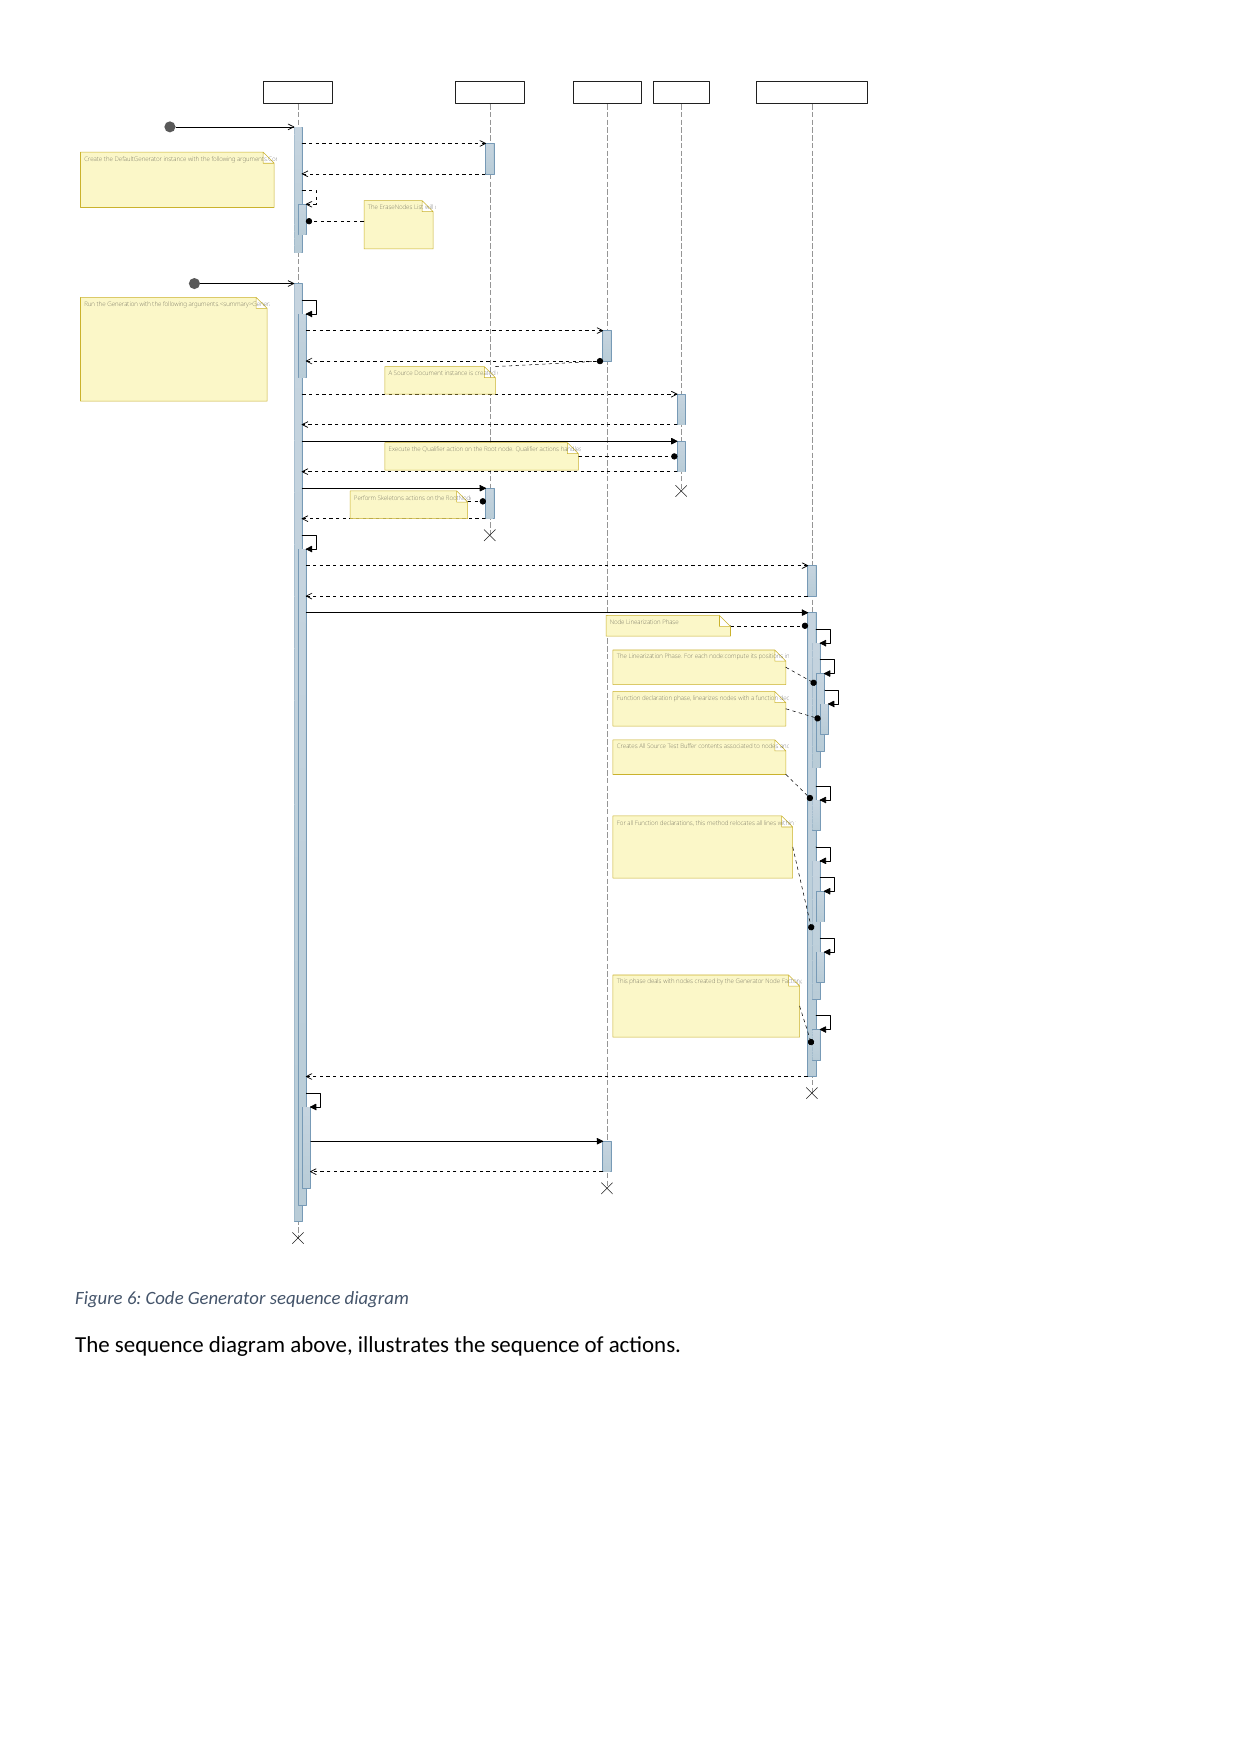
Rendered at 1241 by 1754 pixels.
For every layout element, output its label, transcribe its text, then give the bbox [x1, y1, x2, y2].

text Figure 6: Code Generator sequence diagram [75, 1286, 1165, 1309]
text The sequence diagram above, illustrates the sequence of actions. [75, 1330, 1165, 1358]
